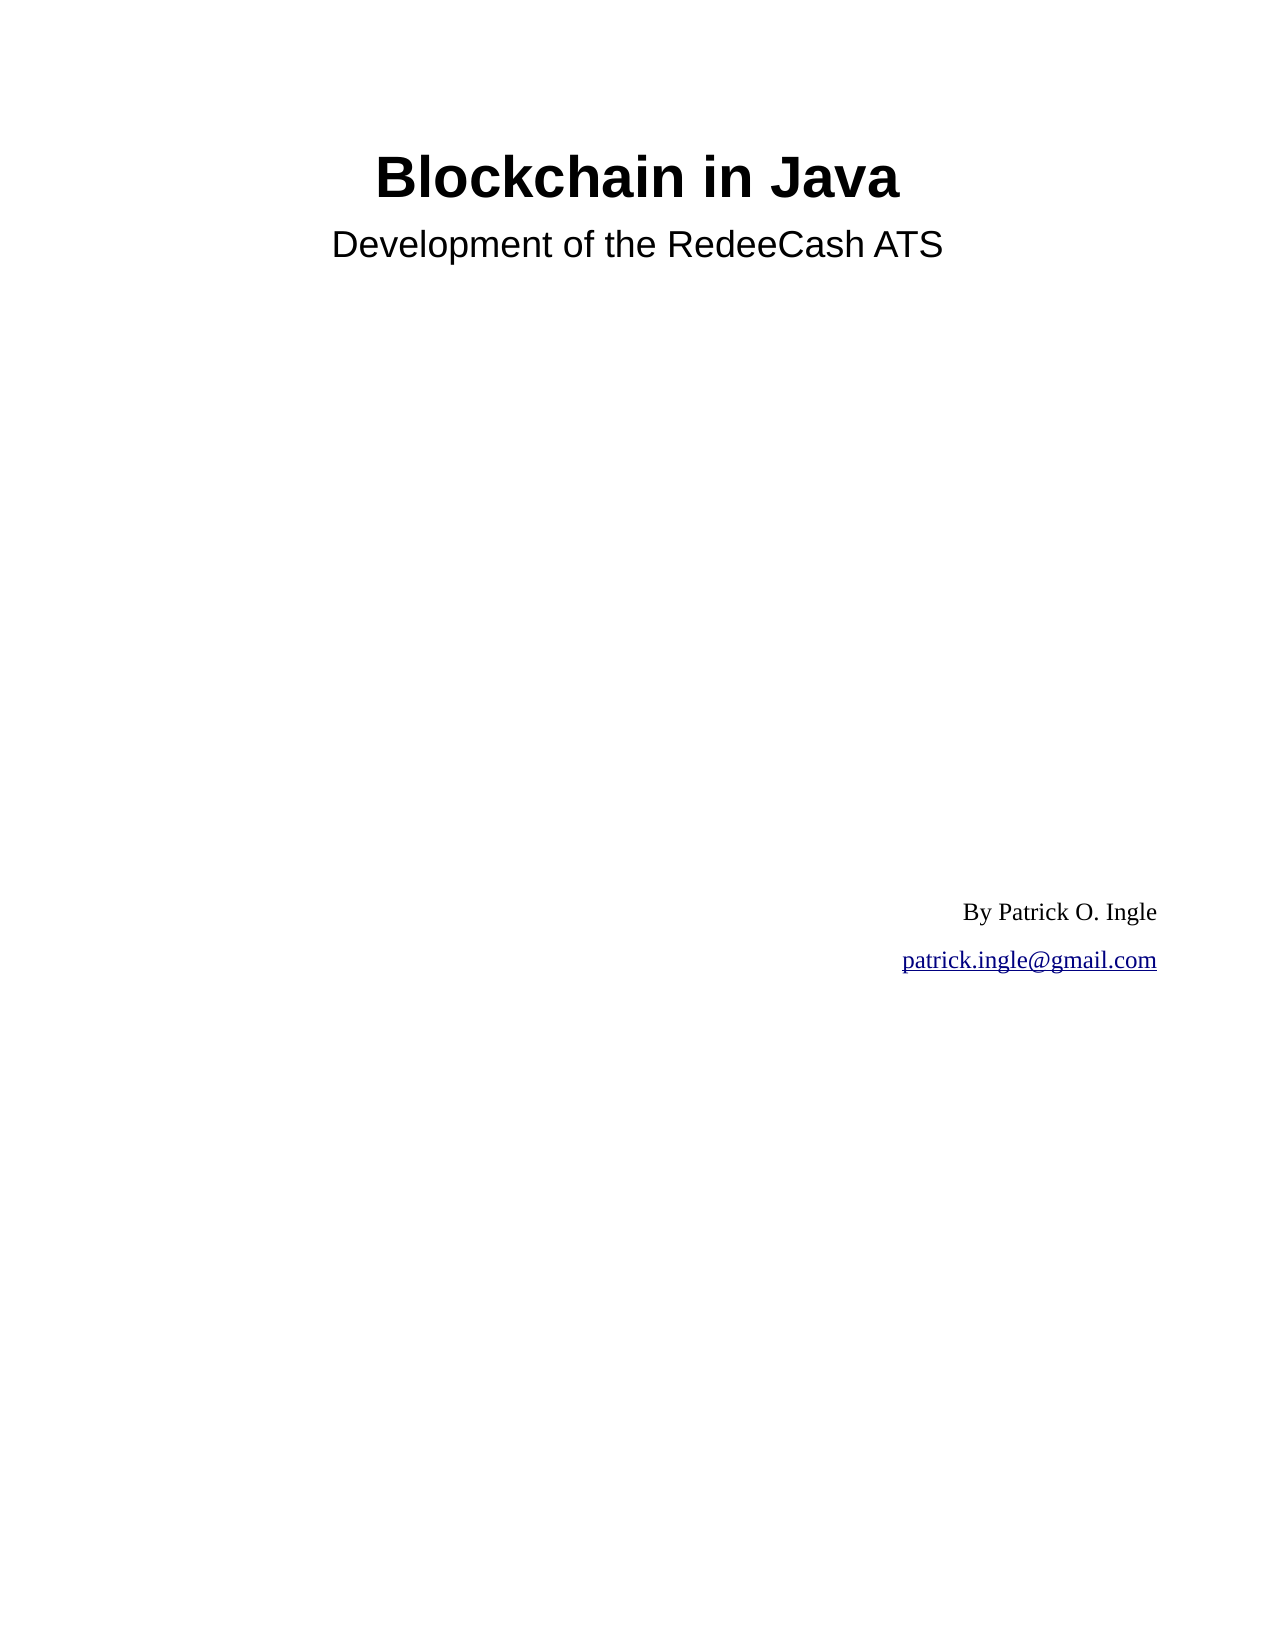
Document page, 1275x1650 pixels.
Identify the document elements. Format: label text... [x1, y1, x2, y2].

text patrick.ingle@gmail.com [118, 945, 1157, 973]
subtitle Development of the RedeeCash ATS [118, 223, 1157, 266]
text By Patrick O. Ingle [118, 897, 1157, 926]
title Blockchain in Java [118, 143, 1157, 210]
